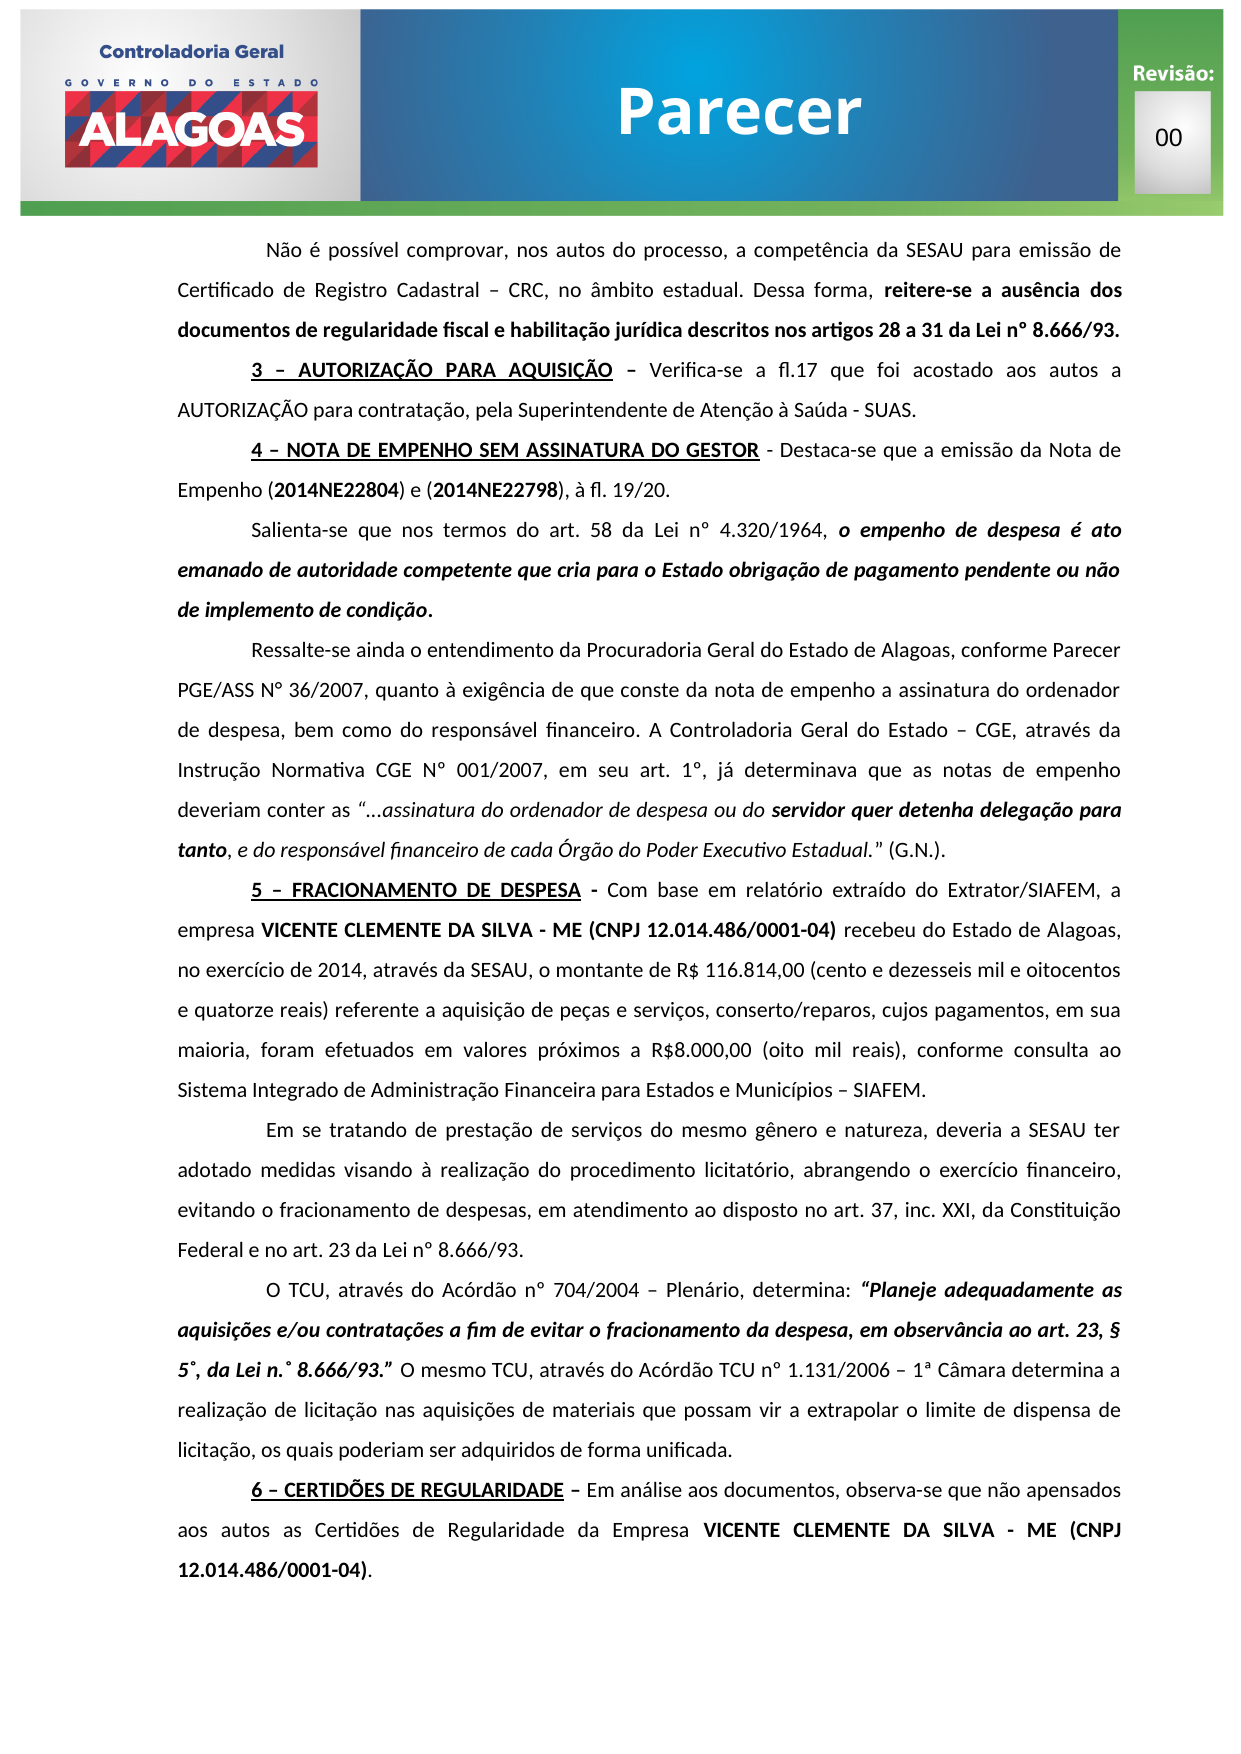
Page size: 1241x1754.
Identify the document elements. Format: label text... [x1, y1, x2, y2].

text Em se tratando de prestação de serviços do mesmo gênero e natureza, deveria a SESAU ter adotado medidas visando à realização do procedimento licitatório, abrangendo o exercício financeiro, evitando o fracionamento de despesas, em atendimento ao disposto no art. 37, inc. XXI, da Constituição Federal e no art. 23 da Lei nº 8.666/93. [177, 1116, 1122, 1263]
text Ressalte-se ainda o entendimento da Procuradoria Geral do Estado de Alagoas, conforme Parecer PGE/ASS N° 36/2007, quanto à exigência de que conste da nota de empenho a assinatura do ordenador de despesa, bem como do responsável financeiro. A Controladoria Geral do Estado – CGE, através da Instrução Normativa CGE Nº 001/2007, em seu art. 1º, já determinava que as notas de empenho deveriam conter as “...assinatura do ordenador de despesa ou do servidor quer detenha delegação para tanto, e do responsável financeiro de cada Órgão do Poder Executivo Estadual.” (G.N.). [177, 636, 1122, 863]
picture [20, 9, 1224, 216]
text 6 – CERTIDÕES DE REGULARIDADE – Em análise aos documentos, observa-se que não apensados aos autos as Certidões de Regularidade da Empresa VICENTE CLEMENTE DA SILVA - ME (CNPJ 12.014.486/0001-04). [177, 1476, 1122, 1583]
text 4 – NOTA DE EMPENHO SEM ASSINATURA DO GESTOR - Destaca-se que a emissão da Nota de Empenho (2014NE22804) e (2014NE22798), à fl. 19/20. [177, 436, 1122, 503]
text Não é possível comprovar, nos autos do processo, a competência da SESAU para emissão de Certificado de Registro Cadastral – CRC, no âmbito estadual. Dessa forma, reitere-se a ausência dos documentos de regularidade fiscal e habilitação jurídica descritos nos artigos 28 a 31 da Lei nº 8.666/93. [177, 236, 1122, 343]
text Salienta-se que nos termos do art. 58 da Lei nº 4.320/1964, o empenho de despesa é ato emanado de autoridade competente que cria para o Estado obrigação de pagamento pendente ou não de implemento de condição. [177, 516, 1122, 623]
text 5 – FRACIONAMENTO DE DESPESA - Com base em relatório extraído do Extrator/SIAFEM, a empresa VICENTE CLEMENTE DA SILVA - ME (CNPJ 12.014.486/0001-04) recebeu do Estado de Alagoas, no exercício de 2014, através da SESAU, o montante de R$ 116.814,00 (cento e dezesseis mil e oitocentos e quatorze reais) referente a aquisição de peças e serviços, conserto/reparos, cujos pagamentos, em sua maioria, foram efetuados em valores próximos a R$8.000,00 (oito mil reais), conforme consulta ao Sistema Integrado de Administração Financeira para Estados e Municípios – SIAFEM. [177, 876, 1122, 1103]
text 3 – AUTORIZAÇÃO PARA AQUISIÇÃO – Verifica-se a fl.17 que foi acostado aos autos a AUTORIZAÇÃO para contratação, pela Superintendente de Atenção à Saúda - SUAS. [177, 356, 1122, 423]
text O TCU, através do Acórdão nº 704/2004 – Plenário, determina: “Planeje adequadamente as aquisições e/ou contratações a fim de evitar o fracionamento da despesa, em observância ao art. 23, § 5˚, da Lei n.˚ 8.666/93.” O mesmo TCU, através do Acórdão TCU nº 1.131/2006 – 1ª Câmara determina a realização de licitação nas aquisições de materiais que possam vir a extrapolar o limite de dispensa de licitação, os quais poderiam ser adquiridos de forma unificada. [177, 1276, 1122, 1463]
